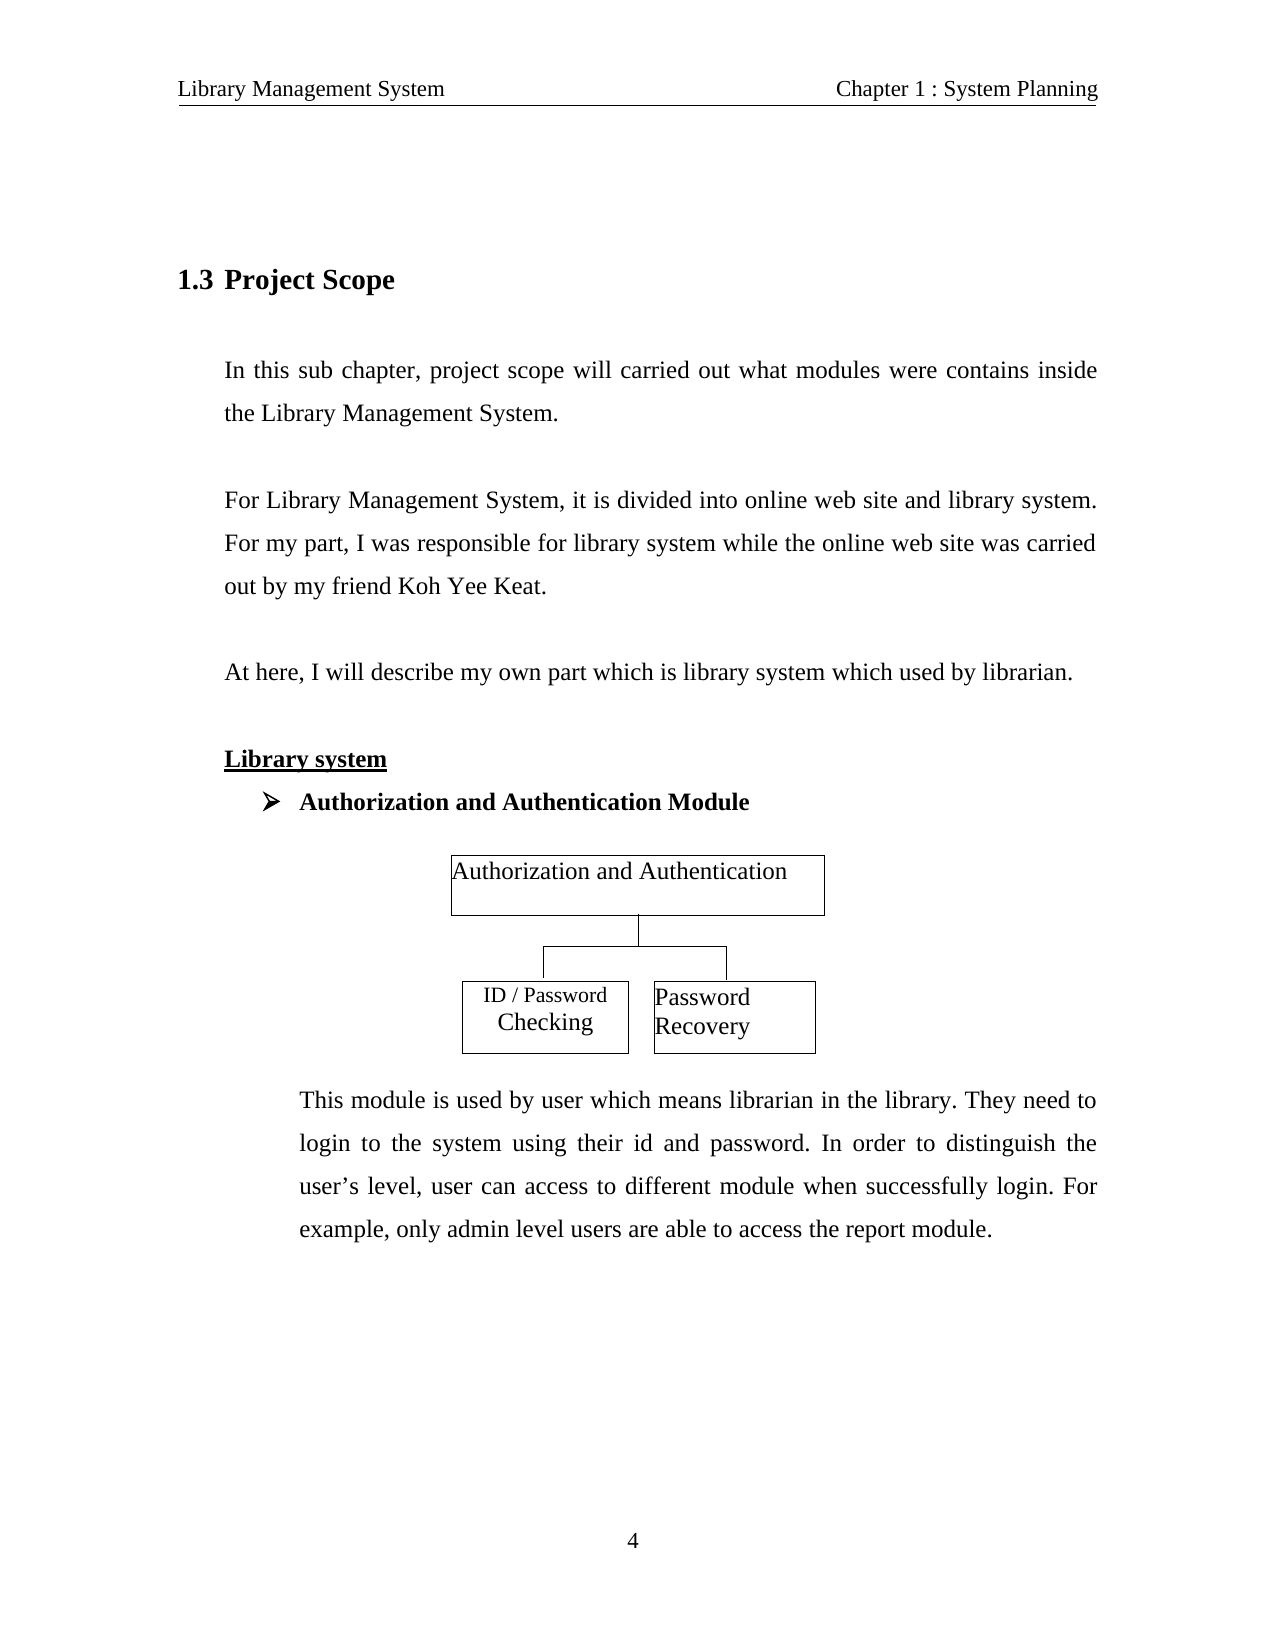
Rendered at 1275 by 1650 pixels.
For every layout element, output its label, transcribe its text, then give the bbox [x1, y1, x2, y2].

text In this sub chapter, project scope will carried out what modules were contains inside the Library Management System. [224, 355, 1098, 427]
list Authorization and Authentication Module [261, 787, 1121, 816]
text This module is used by user which means librarian in the library. They need to login to the system using their id and password. In order to distinguish the user’s level, user can access to different module when successfully login. For example, only admin level users are able to access the report module. [299, 1085, 1098, 1243]
text At here, I will describe my own part which is library system which used by librarian. [224, 657, 1121, 686]
text Library system [224, 744, 1121, 773]
subtitle Project Scope [177, 262, 1121, 296]
text For Library Management System, it is divided into online web site and library system. For my part, I was responsible for library system while the online web site was carried out by my friend Koh Yee Keat. [224, 485, 1098, 600]
